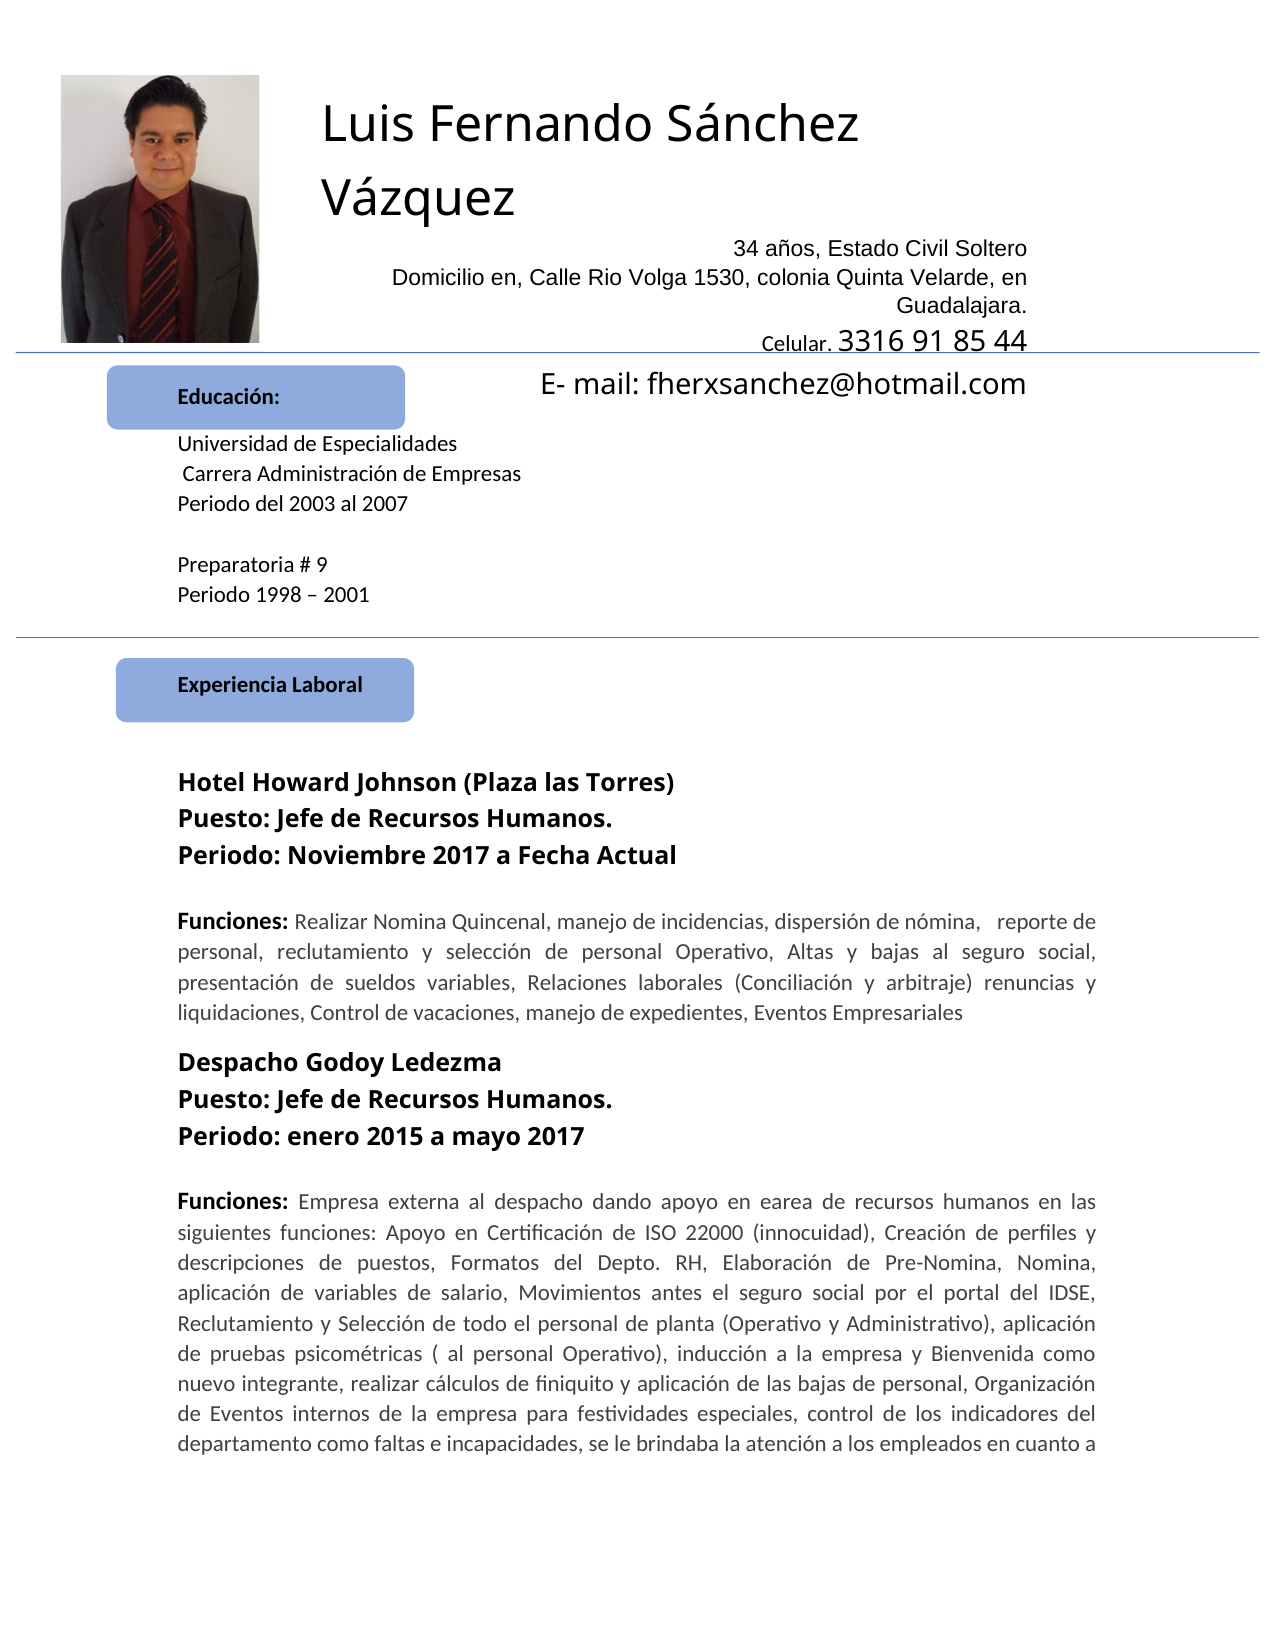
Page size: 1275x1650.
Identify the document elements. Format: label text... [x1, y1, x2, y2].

text Carrera Administración de Empresas [177, 459, 1098, 487]
text Puesto: Jefe de Recursos Humanos. [177, 801, 1098, 835]
text Hotel Howard Johnson (Plaza las Torres) [177, 764, 1098, 798]
text Preparatoria # 9 [177, 550, 1098, 578]
text Periodo 1998 – 2001 [177, 580, 1098, 608]
text Despacho Godoy Ledezma [177, 1045, 1098, 1079]
text Periodo: enero 2015 a mayo 2017 [177, 1118, 1098, 1152]
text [177, 1185, 1098, 1218]
text Periodo del 2003 al 2007 [177, 489, 1098, 517]
text Experiencia Laboral [177, 671, 1098, 698]
text Periodo: Noviembre 2017 a Fecha Actual [177, 838, 1098, 872]
text Puesto: Jefe de Recursos Humanos. [177, 1082, 1098, 1116]
text Funciones: Realizar Nomina Quincenal, manejo de incidencias, dispersión de nómina, reporte de personal, reclutamiento y selección de personal Operativo, Altas y bajas al seguro social, presentación de sueldos variables, Relaciones laborales (Conciliación y arbitraje) renuncias y liquidaciones, Control de vacaciones, manejo de expedientes, Eventos Empresariales [177, 905, 1098, 938]
text Funciones: Realizar Nomina Quincenal, manejo de incidencias, dispersión de nómina, reporte de personal, reclutamiento y selección de personal Operativo, Altas y bajas al seguro social, presentación de sueldos variables, Relaciones laborales (Conciliación y arbitraje) renuncias y liquidaciones, Control de vacaciones, manejo de expedientes, Eventos Empresariales [177, 996, 1098, 1026]
text Educación: [177, 382, 1098, 410]
picture [61, 75, 260, 343]
text Universidad de Especialidades [177, 429, 1098, 457]
